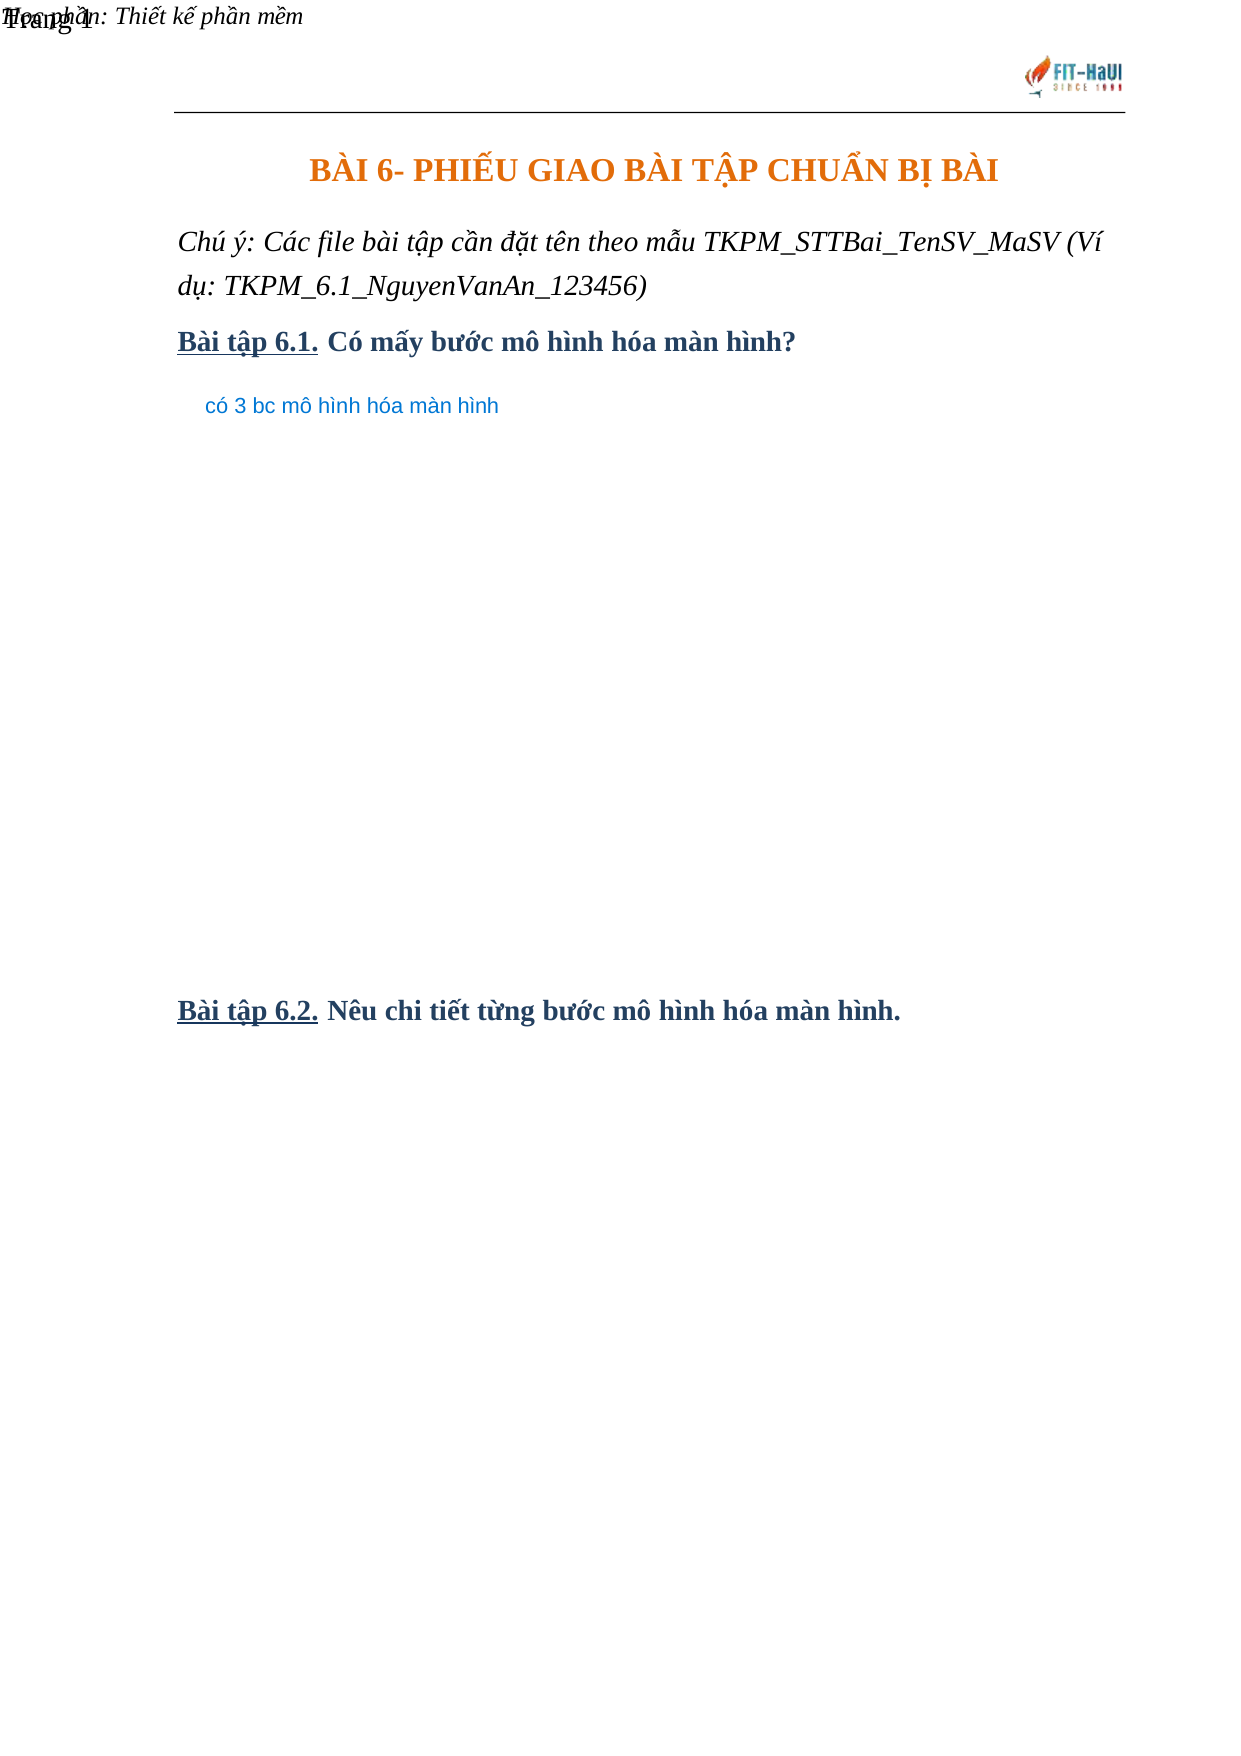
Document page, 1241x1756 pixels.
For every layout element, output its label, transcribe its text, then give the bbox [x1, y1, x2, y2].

title BÀI 6- PHIẾU GIAO BÀI TẬP CHUẨN BỊ BÀI [174, 150, 1134, 188]
text Bài tập 6.2. Nêu chi tiết từng bước mô hình hóa màn hình. [177, 993, 1134, 1027]
text Chú ý: Các file bài tập cần đặt tên theo mẫu TKPM_STTBai_TenSV_MaSV (Ví dụ: TKPM_6.1_NguyenVanAn_123456) [177, 224, 1123, 301]
text Bài tập 6.1. Có mấy bước mô hình hóa màn hình? [177, 324, 1134, 358]
picture [1025, 55, 1122, 98]
